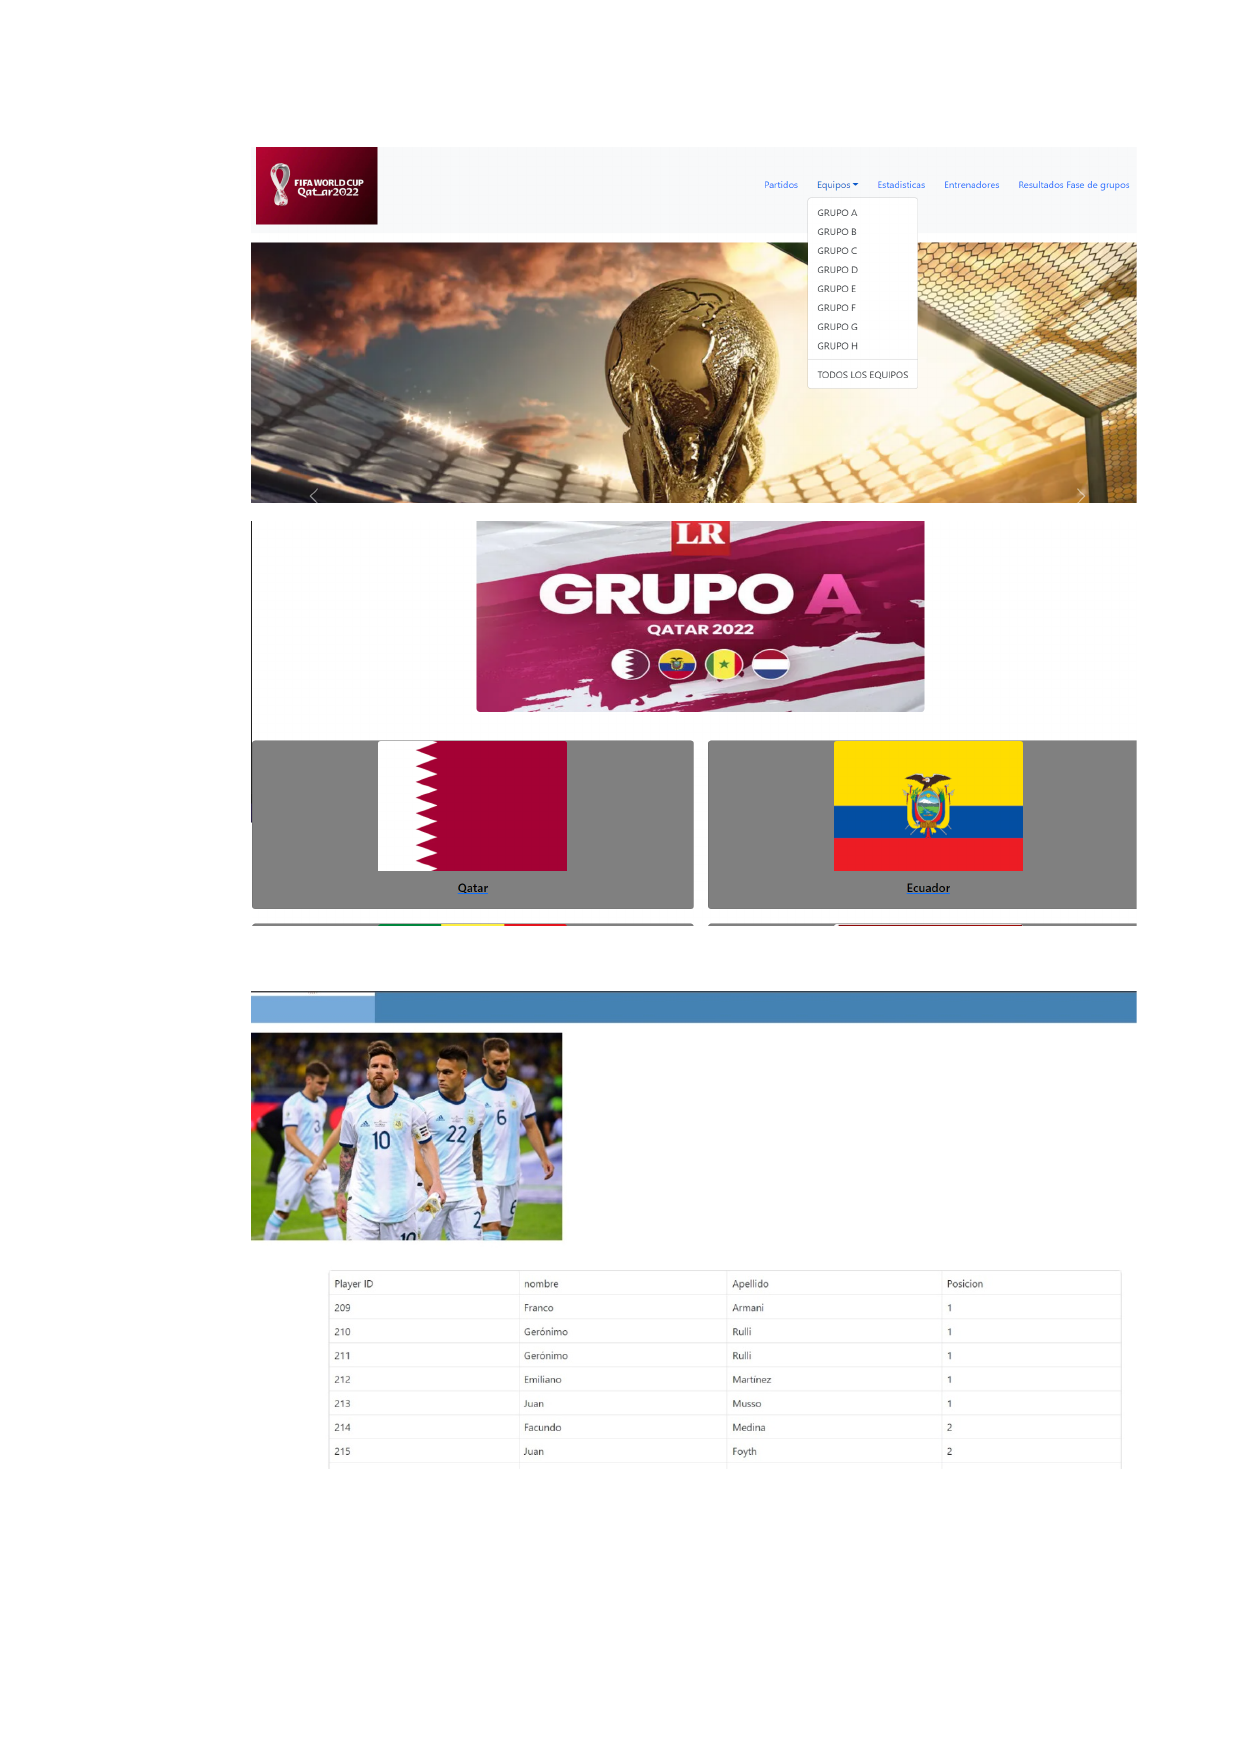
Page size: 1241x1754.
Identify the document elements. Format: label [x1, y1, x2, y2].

picture [251, 991, 1137, 1469]
picture [251, 521, 1137, 926]
picture [251, 147, 1137, 503]
